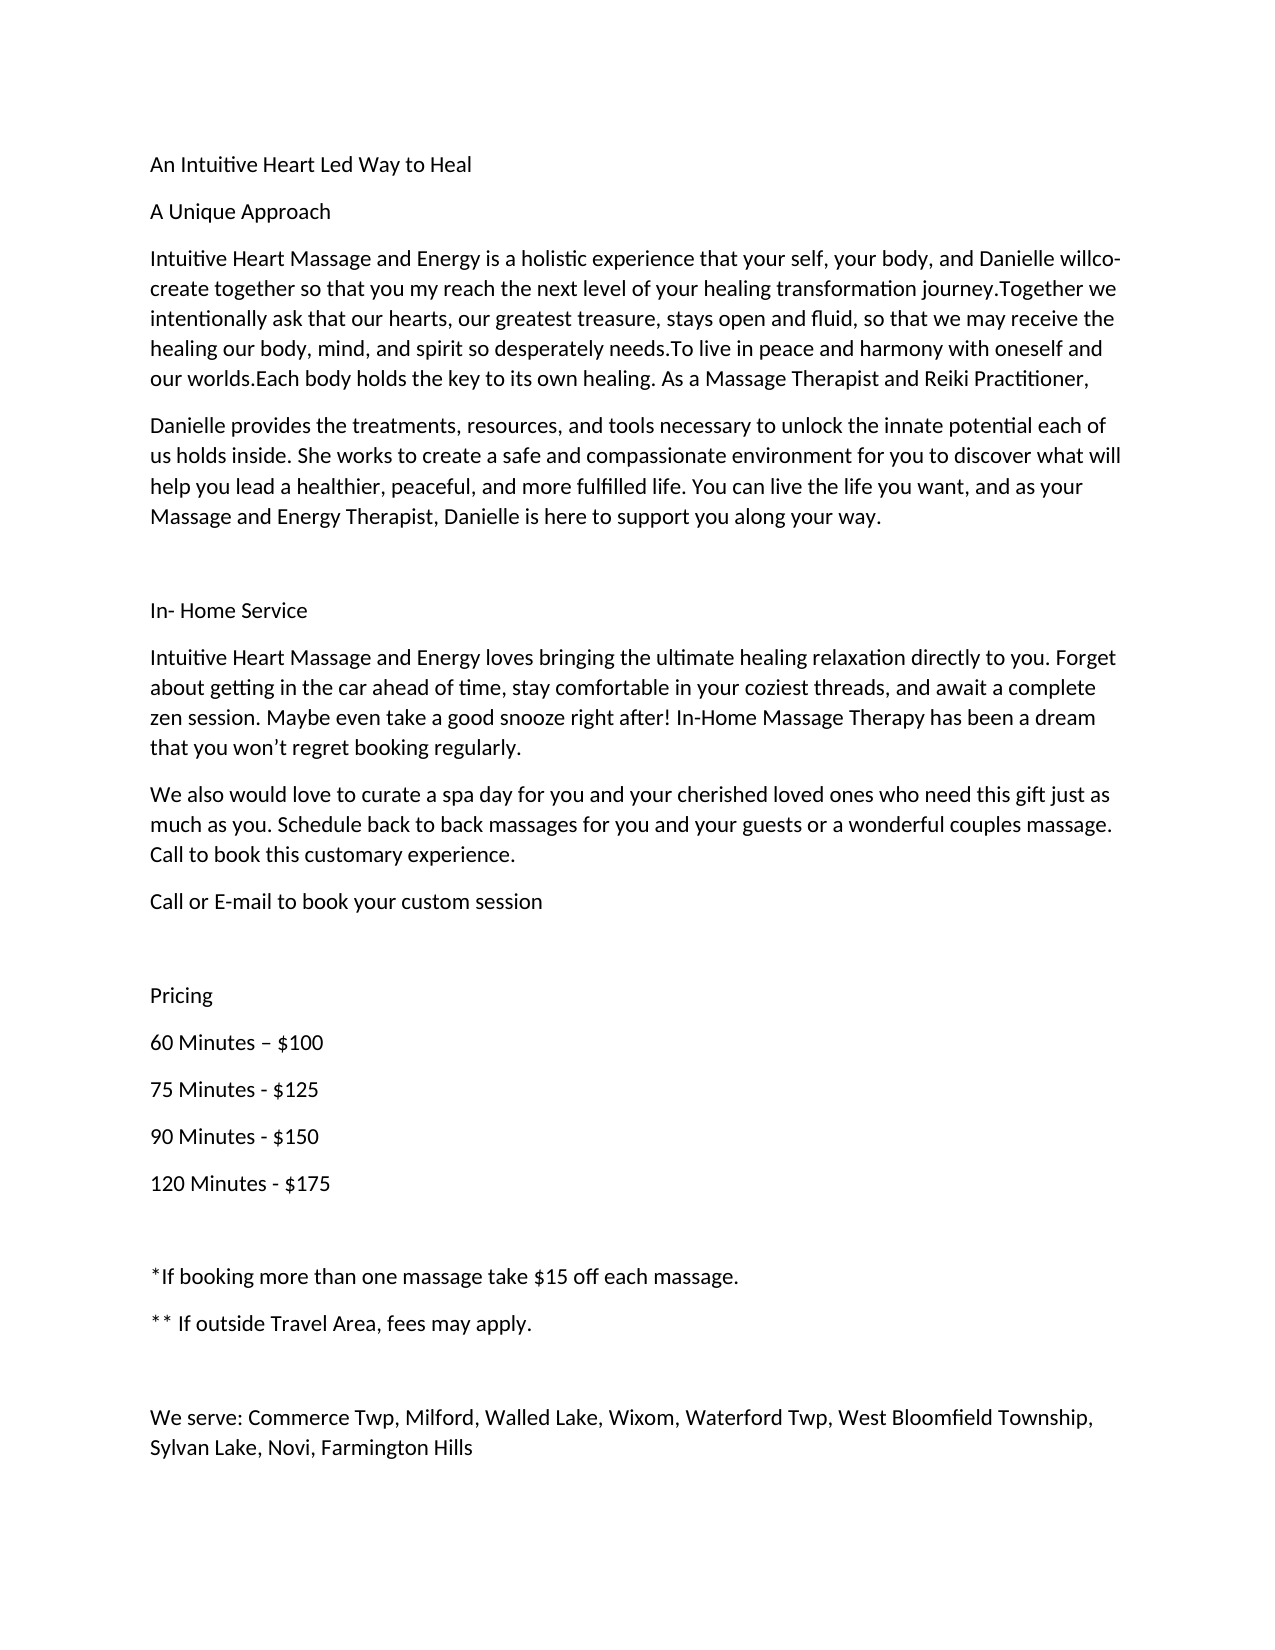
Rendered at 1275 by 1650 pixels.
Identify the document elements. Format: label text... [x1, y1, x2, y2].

text We also would love to curate a spa day for you and your cherished loved ones who need this gift just as much as you. Schedule back to back massages for you and your guests or a wonderful couples massage. Call to book this customary experience. [150, 780, 1125, 869]
text Intuitive Heart Massage and Energy loves bringing the ultimate healing relaxation directly to you. Forget about getting in the car ahead of time, stay comfortable in your coziest threads, and await a complete zen session. Maybe even take a good snooze right after! In-Home Massage Therapy has been a dream that you won’t regret booking regularly. [150, 643, 1125, 761]
text 75 Minutes - $125 [150, 1075, 1125, 1103]
text Danielle provides the treatments, resources, and tools necessary to unlock the innate potential each of us holds inside. She works to create a safe and compassionate environment for you to discover what will help you lead a healthier, peaceful, and more fulfilled life. You can live the life you want, and as your Massage and Energy Therapist, Danielle is here to support you along your way. [150, 411, 1125, 530]
text A Unique Approach [150, 197, 1125, 225]
text *If booking more than one massage take $15 off each massage. [150, 1262, 1125, 1291]
text In- Home Service [150, 596, 1125, 624]
text An Intuitive Heart Led Way to Heal [150, 150, 1125, 178]
text 120 Minutes - $175 [150, 1169, 1125, 1197]
text 60 Minutes – $100 [150, 1028, 1125, 1056]
text Pricing [150, 981, 1125, 1009]
text 90 Minutes - $150 [150, 1122, 1125, 1150]
text We serve: Commerce Twp, Milford, Walled Lake, Wixom, Waterford Twp, West Bloomfield Township, Sylvan Lake, Novi, Farmington Hills [150, 1403, 1125, 1461]
text Call or E-mail to book your custom session [150, 887, 1125, 916]
text ** If outside Travel Area, fees may apply. [150, 1309, 1125, 1337]
text Intuitive Heart Massage and Energy is a holistic experience that your self, your body, and Danielle willco-create together so that you my reach the next level of your healing transformation journey.Together we intentionally ask that our hearts, our greatest treasure, stays open and fluid, so that we may receive the healing our body, mind, and spirit so desperately needs.To live in peace and harmony with oneself and our worlds.Each body holds the key to its own healing. As a Massage Therapist and Reiki Practitioner, [150, 244, 1125, 393]
